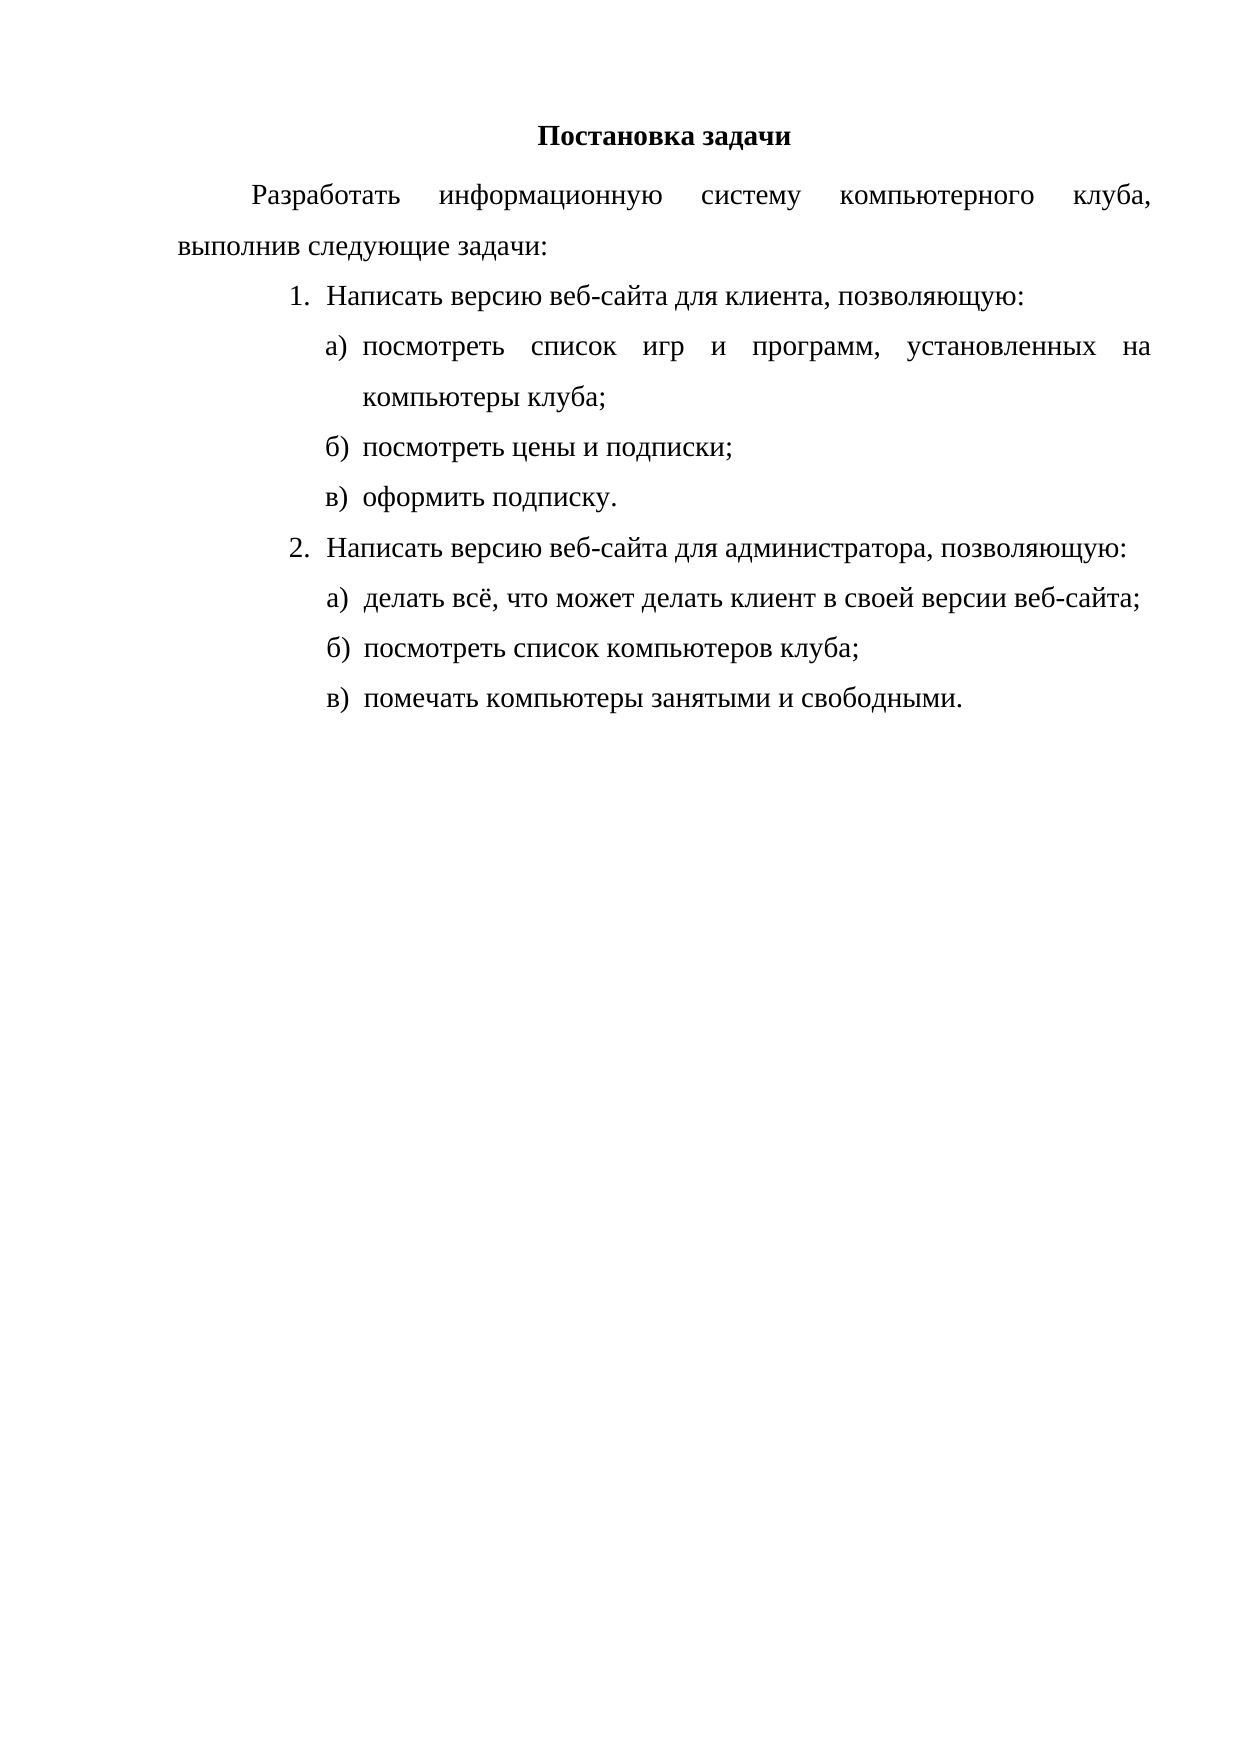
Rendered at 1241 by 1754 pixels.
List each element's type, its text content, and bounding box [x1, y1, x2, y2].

list посмотреть список компьютеров клуба; [326, 630, 1152, 664]
list Написать версию веб-сайта для клиента, позволяющую: [288, 278, 1152, 312]
list помечать компьютеры занятыми и свободными. [326, 681, 1152, 714]
list посмотреть список игр и программ, установленных на компьютеры клуба; [325, 328, 1152, 412]
list посмотреть цены и подписки; [325, 429, 1152, 463]
text Разработать информационную систему компьютерного клуба, выполнив следующие задачи: [177, 177, 1152, 261]
subtitle Постановка задачи [177, 118, 1152, 152]
list делать всё, что может делать клиент в своей версии веб-сайта; [326, 580, 1152, 613]
list Написать версию веб-сайта для администратора, позволяющую: [288, 530, 1152, 563]
list оформить подписку. [325, 479, 1152, 513]
